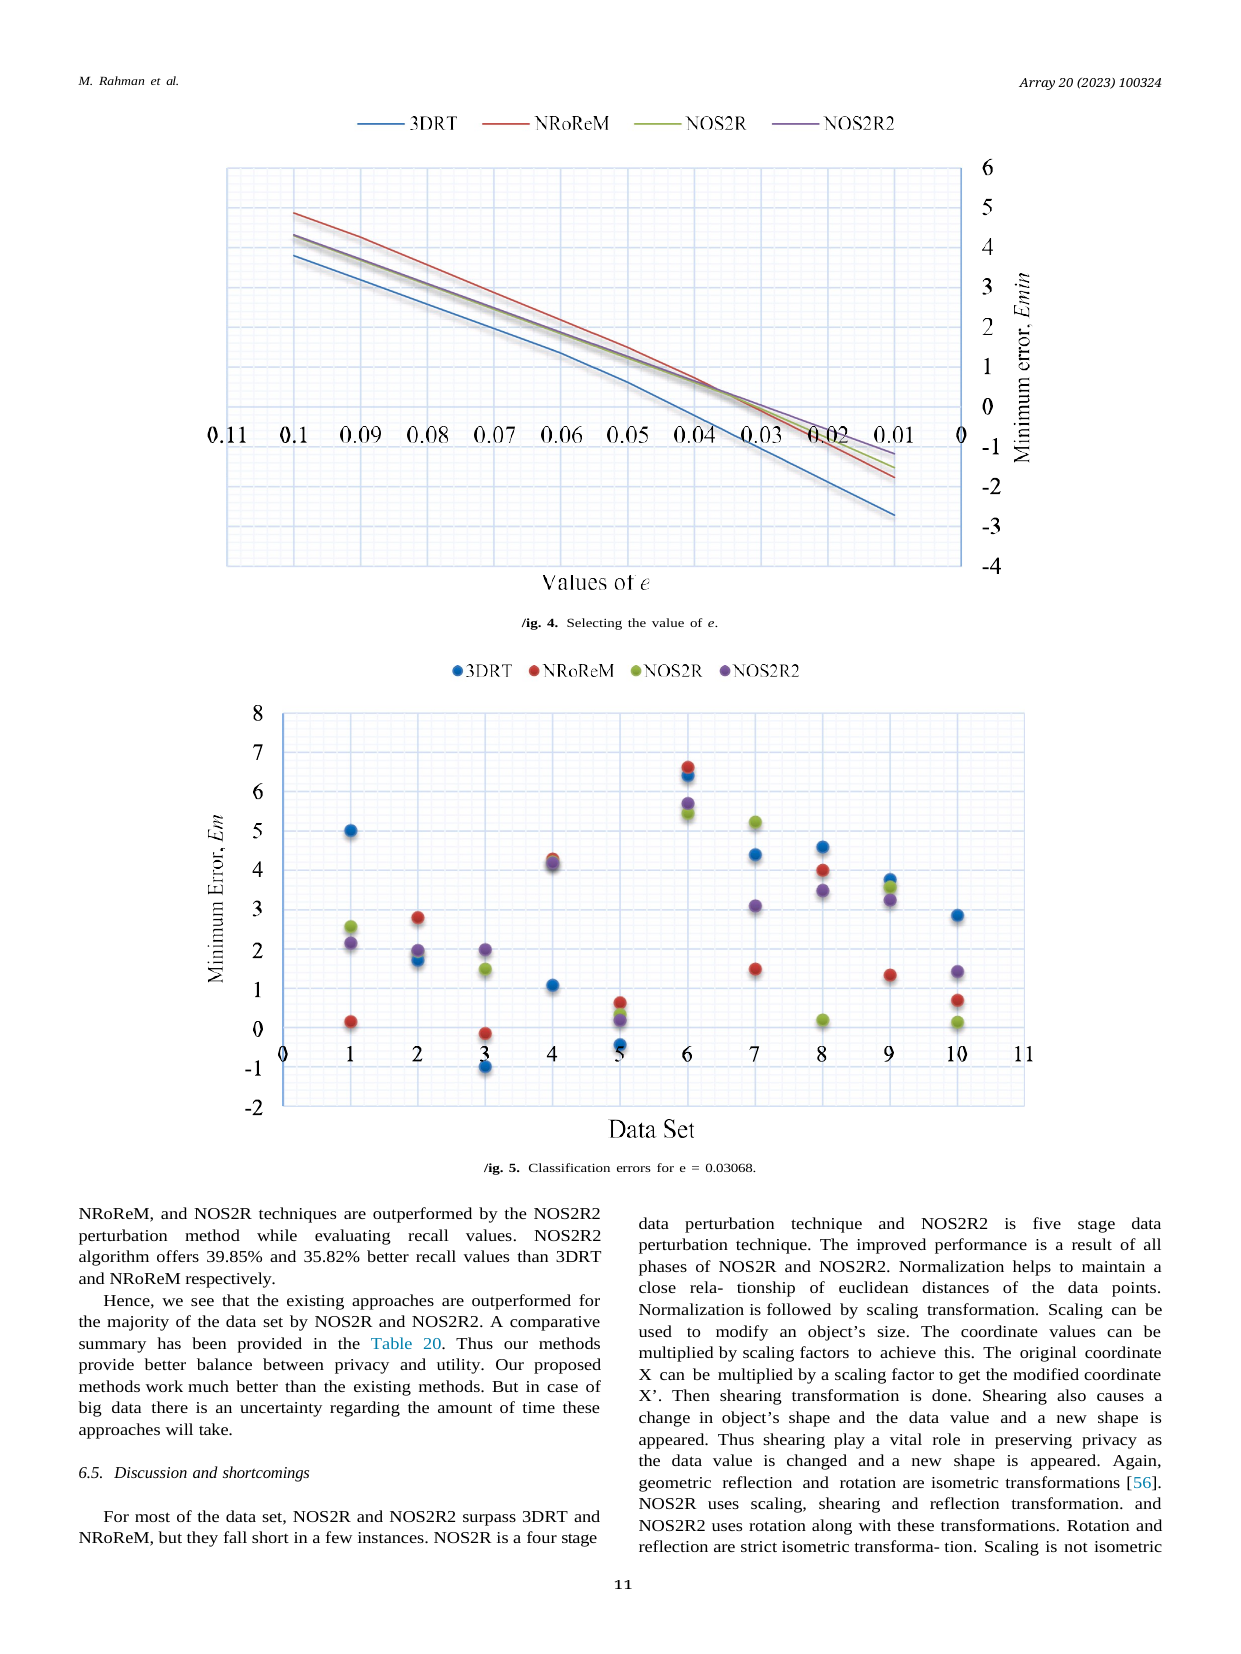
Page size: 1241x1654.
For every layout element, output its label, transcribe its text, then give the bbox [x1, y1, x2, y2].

picture [540, 575, 650, 590]
list Discussion and shortcomings [78, 1463, 605, 1482]
picture [383, 1341, 389, 1349]
text NRoReM, and NOS2R techniques are outperformed by the NOS2R2 perturbation method while evaluating recall values. NOS2R2 algorithm offers 39.85% and 35.82% better recall values than 3DRT and NRoReM respectively. [78, 1204, 601, 1288]
picture [982, 318, 993, 335]
text /ig. 4. Selecting the value of e. [67, 616, 1173, 631]
picture [207, 815, 226, 983]
picture [608, 1119, 695, 1138]
picture [1013, 273, 1033, 463]
picture [1134, 1477, 1141, 1483]
text Hence, we see that the existing approaches are outperformed for the majority of the data set by NOS2R and NOS2R2. A comparative summary has been provided in the Table 20. Thus our methods provide better balance between privacy and utility. Our proposed methods work much better than the existing methods. But in case of big data there is an uncertainty regarding the amount of time these approaches will take. [78, 1291, 601, 1439]
picture [959, 428, 963, 442]
text For most of the data set, NOS2R and NOS2R2 surpass 3DRT and NRoReM, but they fall short in a few instances. NOS2R is a four stage [78, 1506, 601, 1547]
text /ig. 5. Classification errors for e = 0.03068. [67, 1161, 1173, 1175]
picture [226, 116, 963, 568]
picture [982, 238, 993, 255]
picture [282, 664, 1025, 1107]
